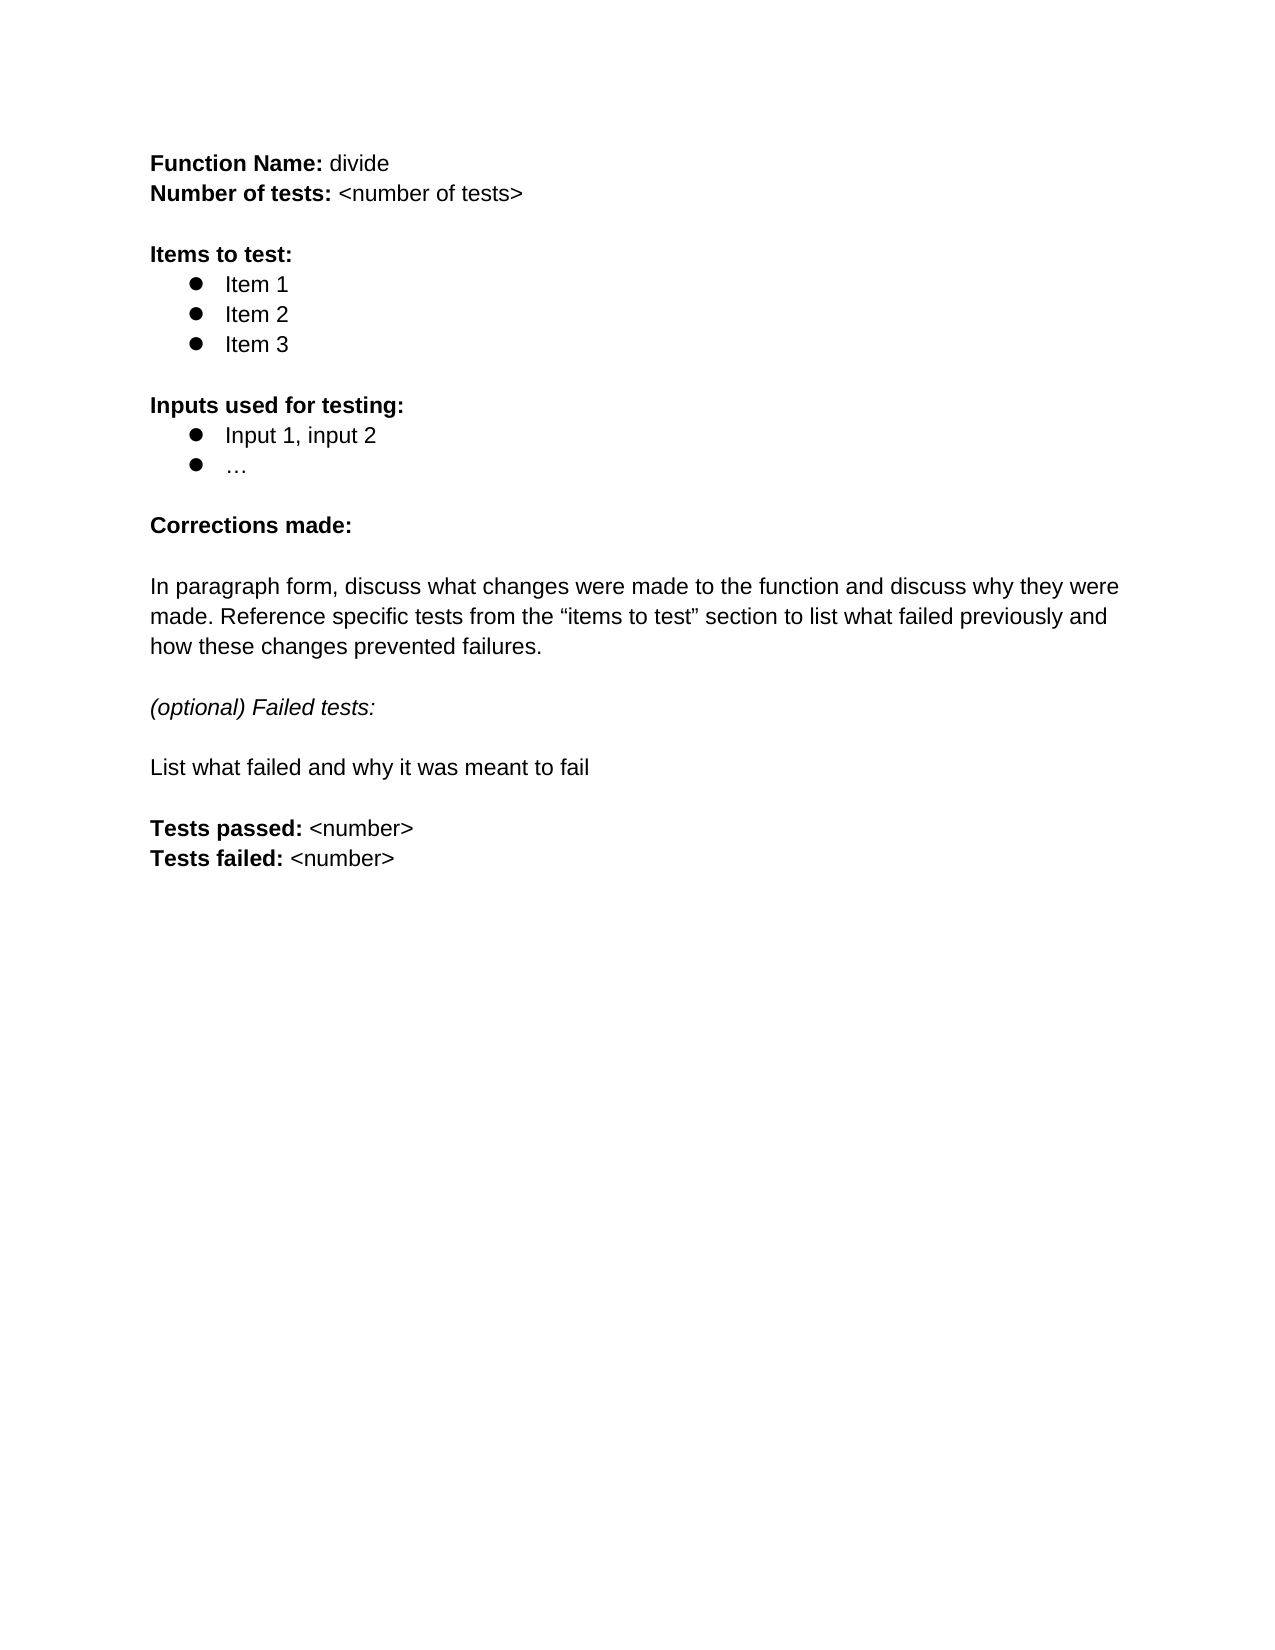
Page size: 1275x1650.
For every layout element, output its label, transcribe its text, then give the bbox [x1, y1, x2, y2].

text Inputs used for testing: [150, 392, 1125, 418]
list Item 3 [187, 331, 1125, 358]
text Corrections made: [150, 512, 1125, 539]
text Tests passed: <number> [150, 814, 1125, 841]
list Item 2 [187, 301, 1125, 327]
list Item 1 [187, 271, 1125, 297]
list Input 1, input 2 [187, 422, 1125, 448]
text Function Name: divide [150, 150, 1125, 176]
text List what failed and why it was meant to fail [150, 754, 1125, 781]
list … [187, 452, 1125, 478]
text In paragraph form, discuss what changes were made to the function and discuss why they were made. Reference specific tests from the “items to test” section to list what failed previously and how these changes prevented failures. [150, 573, 1125, 660]
text (optional) Failed tests: [150, 694, 1125, 720]
text Number of tests: <number of tests> [150, 180, 1125, 207]
text Items to test: [150, 241, 1125, 267]
text Tests failed: <number> [150, 845, 1125, 871]
